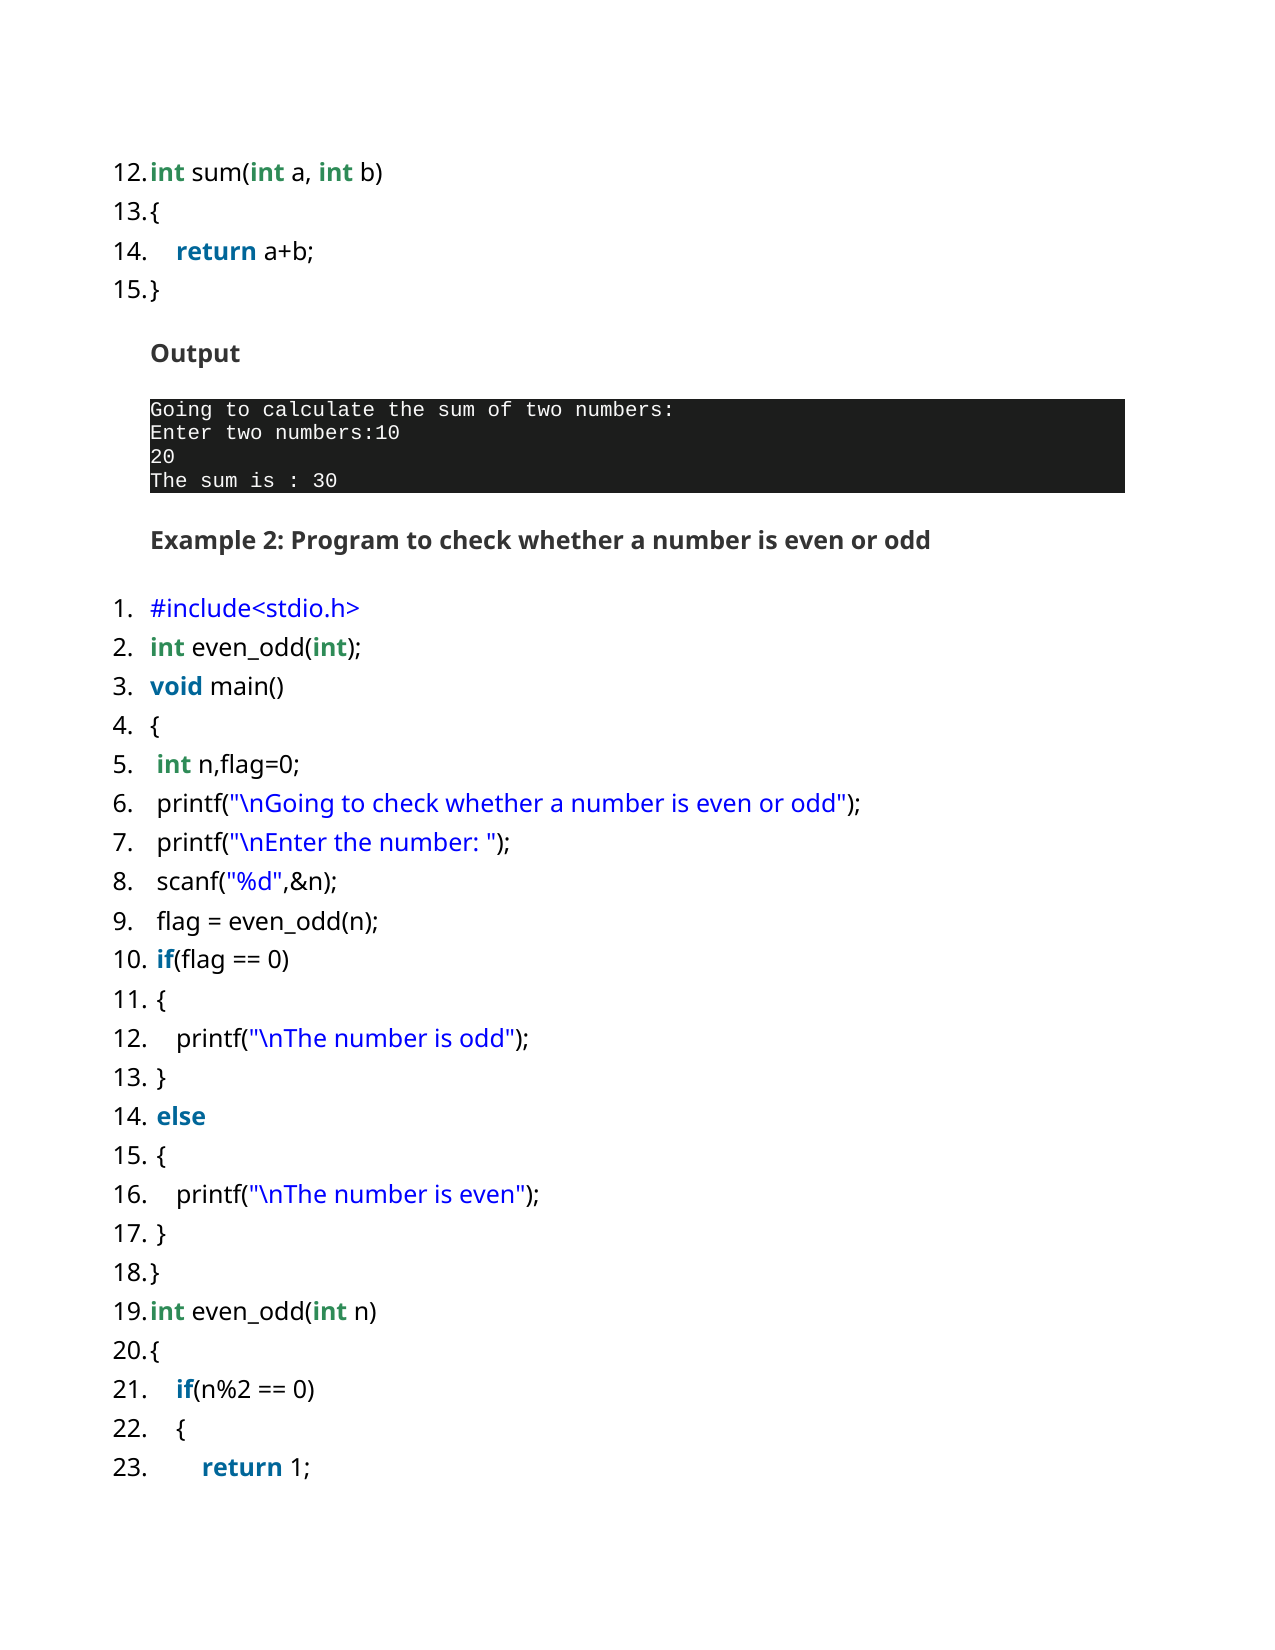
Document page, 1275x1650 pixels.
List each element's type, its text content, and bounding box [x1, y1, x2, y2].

list int n,flag=0; [112, 742, 1125, 781]
text The sum is : 30 [150, 469, 1125, 493]
text Going to calculate the sum of two numbers: [150, 399, 1125, 422]
list printf("\nThe number is odd"); [112, 1015, 1125, 1054]
list int even_odd(int); [112, 625, 1125, 664]
list printf("\nGoing to check whether a number is even or odd"); [112, 781, 1125, 820]
list printf("\nThe number is even"); [112, 1172, 1125, 1211]
text Enter two numbers:10 [150, 422, 1125, 446]
list scanf("%d",&n); [112, 859, 1125, 898]
list if(flag == 0) [112, 937, 1125, 976]
list { [112, 1328, 1125, 1367]
list } [112, 267, 1125, 306]
list return 1; [112, 1445, 1125, 1484]
list } [112, 1211, 1125, 1250]
list int sum(int a, int b) [112, 150, 1125, 189]
text Output [150, 335, 1125, 369]
list { [112, 1132, 1125, 1172]
list else [112, 1093, 1125, 1132]
list { [112, 703, 1125, 742]
list if(n%2 == 0) [112, 1367, 1125, 1406]
list printf("\nEnter the number: "); [112, 820, 1125, 859]
list return a+b; [112, 228, 1125, 267]
list { [112, 1406, 1125, 1445]
list void main() [112, 664, 1125, 703]
text Example 2: Program to check whether a number is even or odd [150, 522, 1125, 556]
list } [112, 1250, 1125, 1289]
text 20 [150, 446, 1125, 469]
list #include<stdio.h> [112, 586, 1125, 625]
list { [112, 976, 1125, 1015]
list flag = even_odd(n); [112, 898, 1125, 937]
list } [112, 1054, 1125, 1093]
list { [112, 189, 1125, 228]
list int even_odd(int n) [112, 1289, 1125, 1328]
